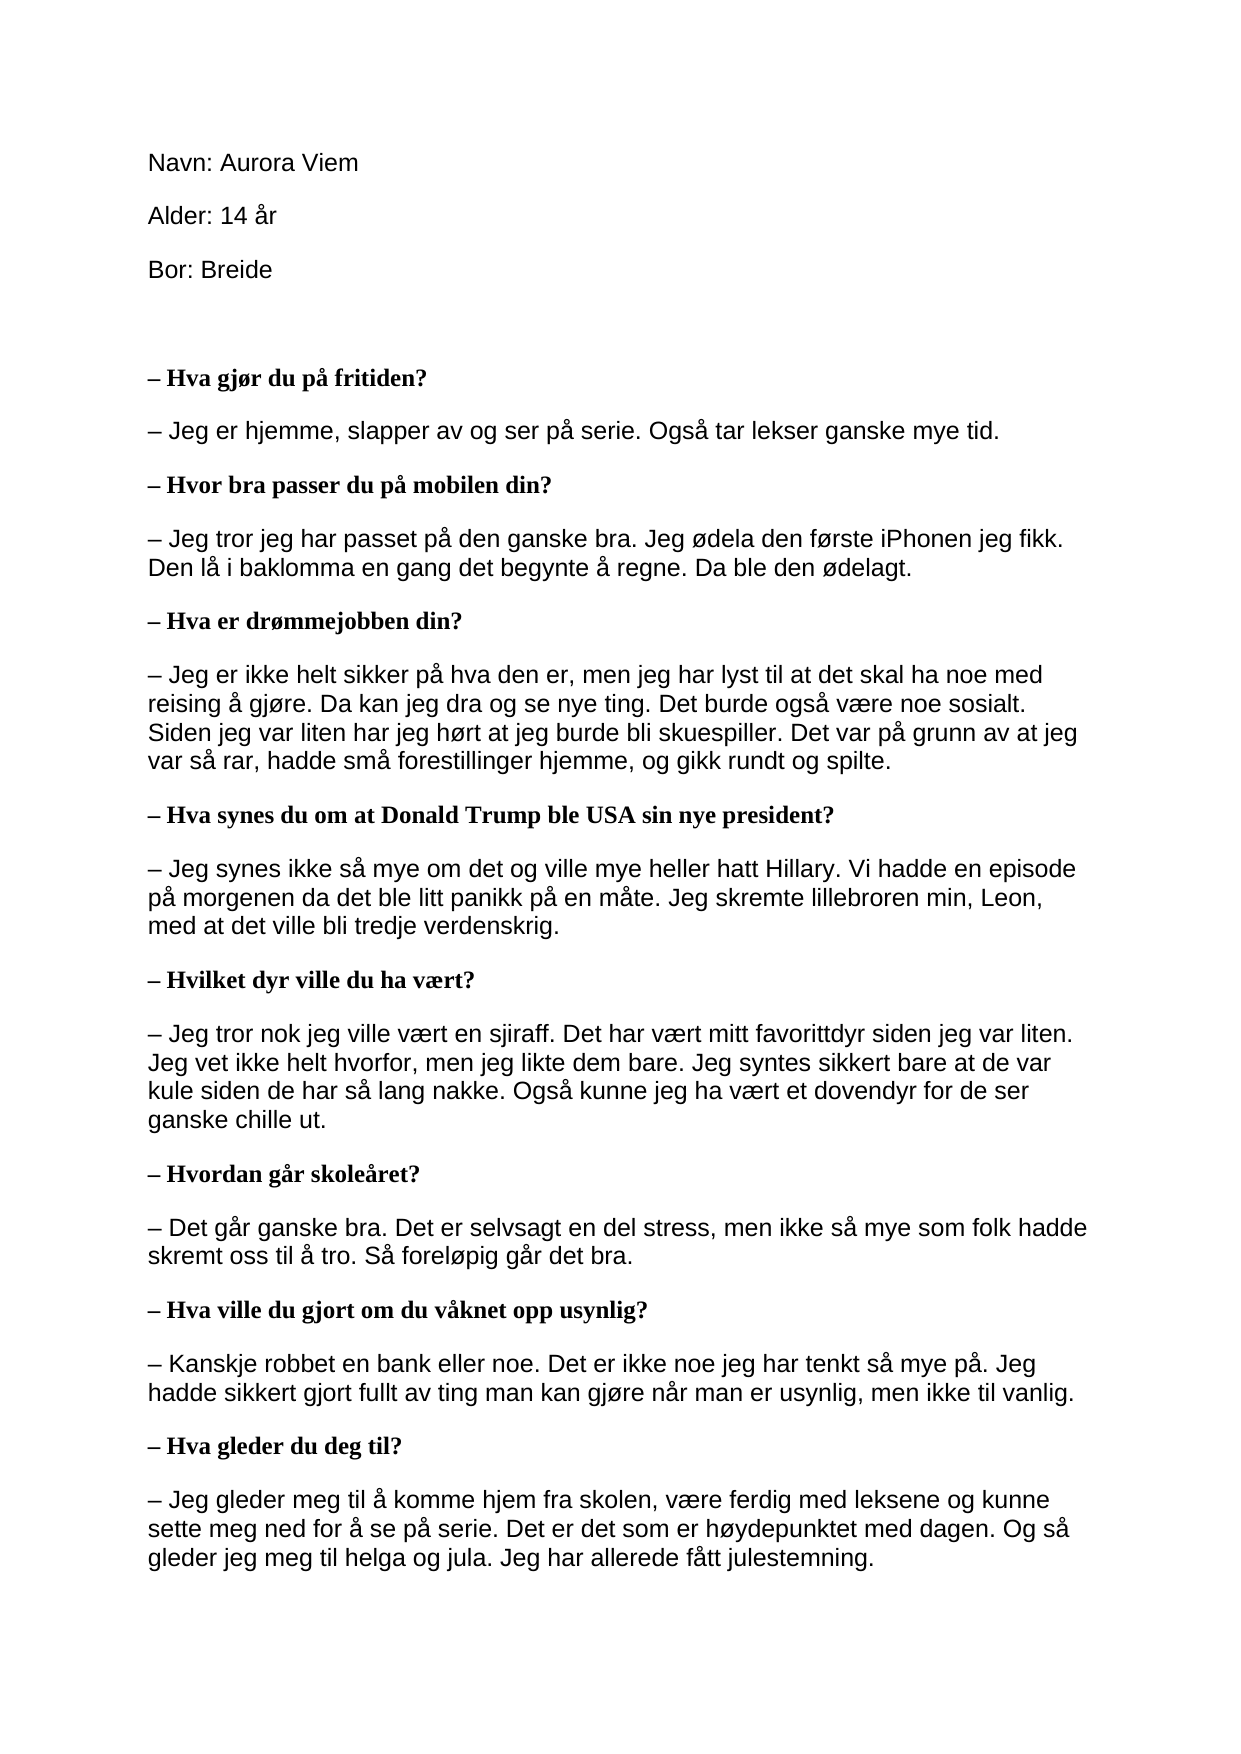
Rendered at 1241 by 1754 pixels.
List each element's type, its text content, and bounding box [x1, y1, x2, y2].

text – Hva er drømmejobben din? [148, 606, 1093, 635]
text Alder: 14 år [148, 201, 1093, 230]
text Navn: Aurora Viem [148, 148, 1093, 176]
text – Hva gleder du deg til? [148, 1431, 1093, 1460]
text – Hvordan går skoleåret? [148, 1159, 1093, 1188]
text – Hvilket dyr ville du ha vært? [148, 965, 1093, 994]
text – Hva gjør du på fritiden? [148, 363, 1093, 391]
text – Hva synes du om at Donald Trump ble USA sin nye president? [148, 800, 1093, 829]
text – Jeg gleder meg til å komme hjem fra skolen, være ferdig med leksene og kunne sette meg ned for å se på serie. Det er det som er høydepunktet med dagen. Og så gleder jeg meg til helga og jula. Jeg har allerede fått julestemning. [148, 1485, 1093, 1571]
text – Jeg er hjemme, slapper av og ser på serie. Også tar lekser ganske mye tid. [148, 416, 1093, 445]
text Bor: Breide [148, 255, 1093, 284]
text – Kanskje robbet en bank eller noe. Det er ikke noe jeg har tenkt så mye på. Jeg hadde sikkert gjort fullt av ting man kan gjøre når man er usynlig, men ikke til vanlig. [148, 1349, 1093, 1406]
text – Det går ganske bra. Det er selvsagt en del stress, men ikke så mye som folk hadde skremt oss til å tro. Så foreløpig går det bra. [148, 1213, 1093, 1270]
text – Jeg tror jeg har passet på den ganske bra. Jeg ødela den første iPhonen jeg fikk. Den lå i baklomma en gang det begynte å regne. Da ble den ødelagt. [148, 524, 1093, 581]
text – Jeg er ikke helt sikker på hva den er, men jeg har lyst til at det skal ha noe med reising å gjøre. Da kan jeg dra og se nye ting. Det burde også være noe sosialt. Siden jeg var liten har jeg hørt at jeg burde bli skuespiller. Det var på grunn av at jeg var så rar, hadde små forestillinger hjemme, og gikk rundt og spilte. [148, 660, 1093, 775]
text – Hva ville du gjort om du våknet opp usynlig? [148, 1295, 1093, 1324]
text – Jeg synes ikke så mye om det og ville mye heller hatt Hillary. Vi hadde en episode på morgenen da det ble litt panikk på en måte. Jeg skremte lillebroren min, Leon, med at det ville bli tredje verdenskrig. [148, 854, 1093, 940]
text – Jeg tror nok jeg ville vært en sjiraff. Det har vært mitt favorittdyr siden jeg var liten. Jeg vet ikke helt hvorfor, men jeg likte dem bare. Jeg syntes sikkert bare at de var kule siden de har så lang nakke. Også kunne jeg ha vært et dovendyr for de ser ganske chille ut. [148, 1019, 1093, 1134]
text – Hvor bra passer du på mobilen din? [148, 470, 1093, 499]
